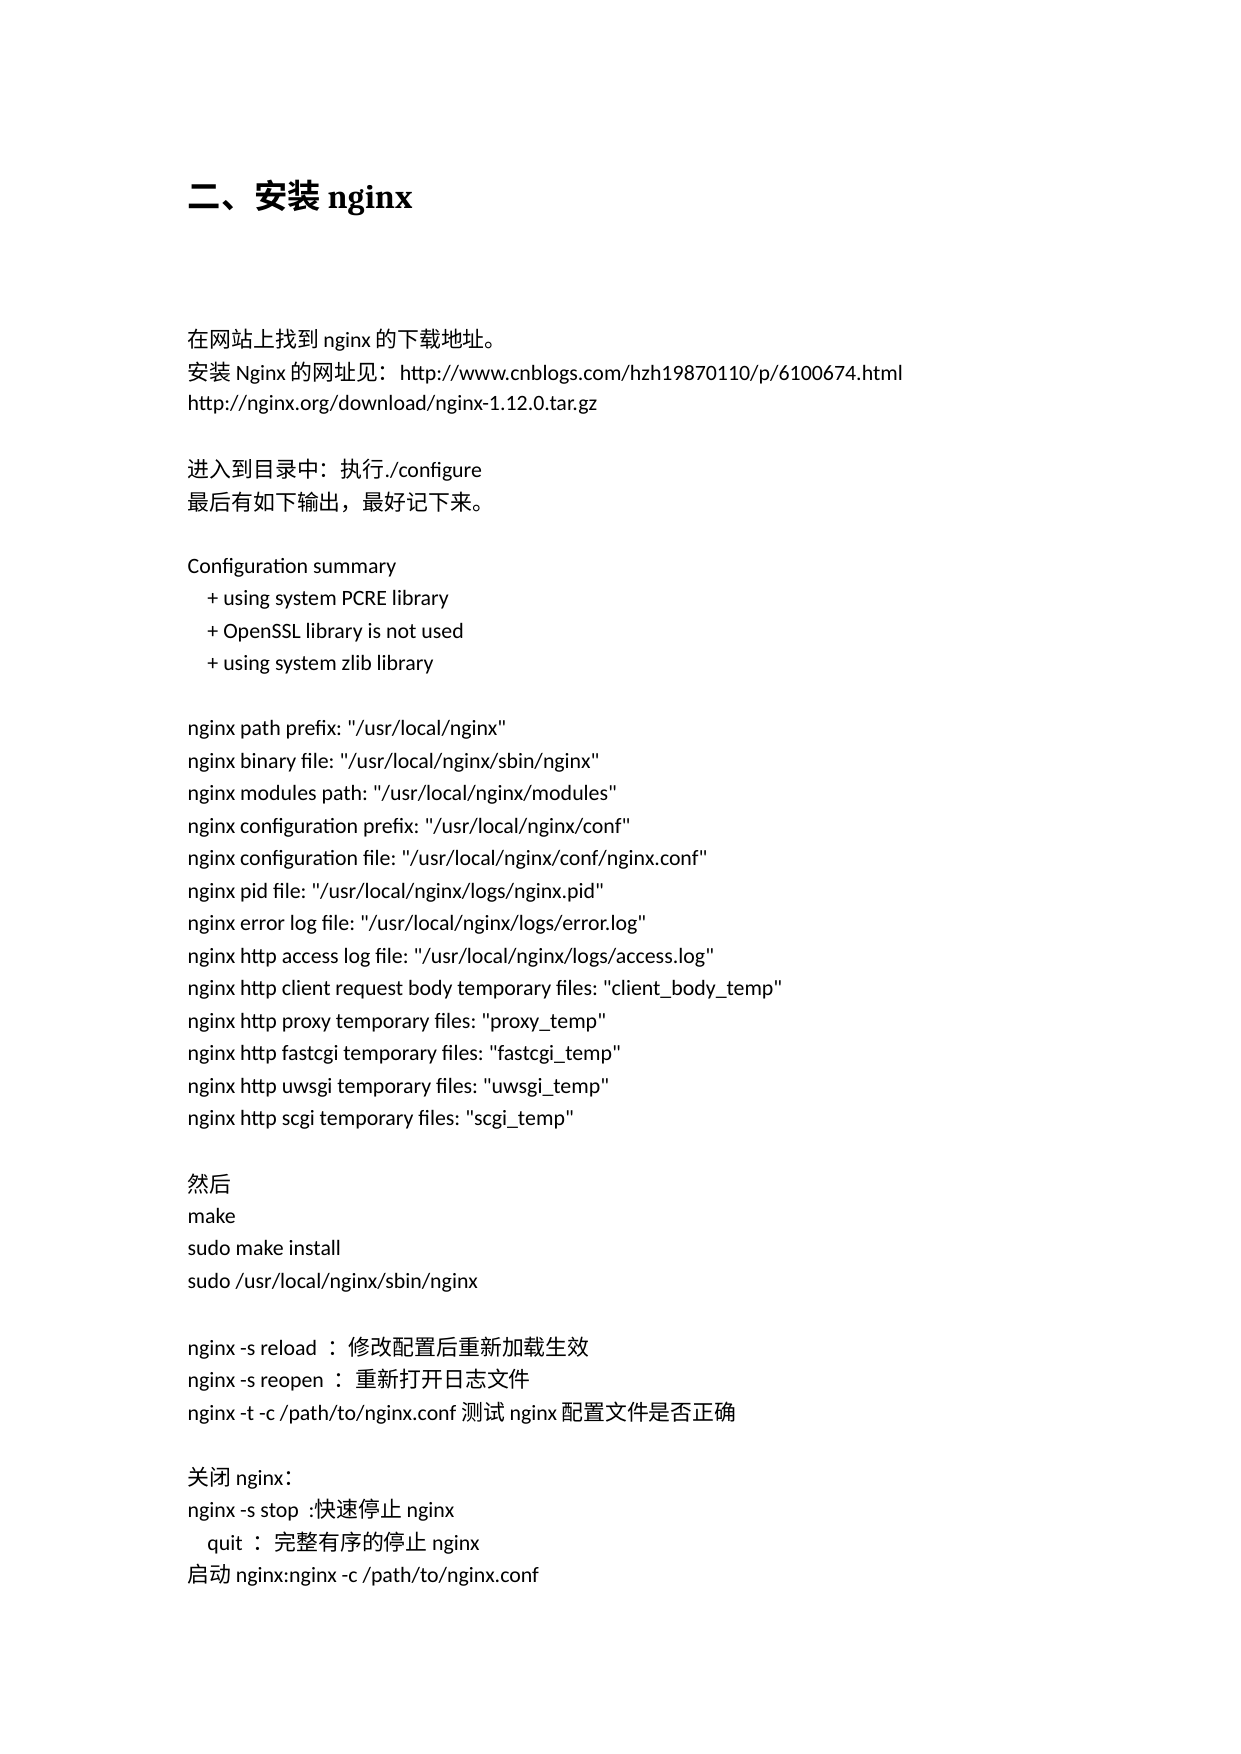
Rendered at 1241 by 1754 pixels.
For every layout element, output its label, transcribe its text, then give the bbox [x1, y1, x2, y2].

text + using system zlib library [187, 647, 1053, 679]
text nginx path prefix: "/usr/local/nginx" [187, 712, 1053, 744]
text nginx http fastcgi temporary files: "fastcgi_temp" [187, 1037, 1053, 1069]
text 关闭nginx： [187, 1459, 1053, 1492]
text nginx configuration prefix: "/usr/local/nginx/conf" [187, 809, 1053, 842]
text nginx http scgi temporary files: "scgi_temp" [187, 1102, 1053, 1134]
text nginx -s stop :快速停止nginx [187, 1492, 1053, 1524]
text sudo make install [187, 1232, 1053, 1264]
text sudo /usr/local/nginx/sbin/nginx [187, 1264, 1053, 1297]
text Configuration summary [187, 549, 1053, 582]
text nginx -s reload ：修改配置后重新加载生效 [187, 1329, 1053, 1362]
text nginx http access log file: "/usr/local/nginx/logs/access.log" [187, 939, 1053, 972]
text 进入到目录中：执行./configure [187, 452, 1053, 484]
text nginx configuration file: "/usr/local/nginx/conf/nginx.conf" [187, 842, 1053, 874]
text 最后有如下输出，最好记下来。 [187, 484, 1053, 517]
text 然后 [187, 1167, 1053, 1199]
text nginx error log file: "/usr/local/nginx/logs/error.log" [187, 907, 1053, 939]
text 安装Nginx的网址见：http://www.cnblogs.com/hzh19870110/p/6100674.html [187, 354, 1053, 387]
text + using system PCRE library [187, 582, 1053, 614]
text nginx binary file: "/usr/local/nginx/sbin/nginx" [187, 744, 1053, 777]
text nginx -t -c /path/to/nginx.conf 测试nginx配置文件是否正确 [187, 1394, 1053, 1427]
text nginx modules path: "/usr/local/nginx/modules" [187, 777, 1053, 809]
text http://nginx.org/download/nginx-1.12.0.tar.gz [187, 387, 1053, 419]
text make [187, 1199, 1053, 1232]
text nginx http proxy temporary files: "proxy_temp" [187, 1004, 1053, 1037]
text 启动nginx:nginx -c /path/to/nginx.conf [187, 1557, 1053, 1589]
text nginx http client request body temporary files: "client_body_temp" [187, 972, 1053, 1004]
text nginx -s reopen ：重新打开日志文件 [187, 1362, 1053, 1394]
subtitle 二、安装nginx [187, 162, 1053, 227]
text nginx http uwsgi temporary files: "uwsgi_temp" [187, 1069, 1053, 1102]
text 在网站上找到nginx的下载地址。 [187, 322, 1053, 354]
text + OpenSSL library is not used [187, 614, 1053, 647]
text nginx pid file: "/usr/local/nginx/logs/nginx.pid" [187, 874, 1053, 907]
text quit ：完整有序的停止nginx [187, 1524, 1053, 1557]
